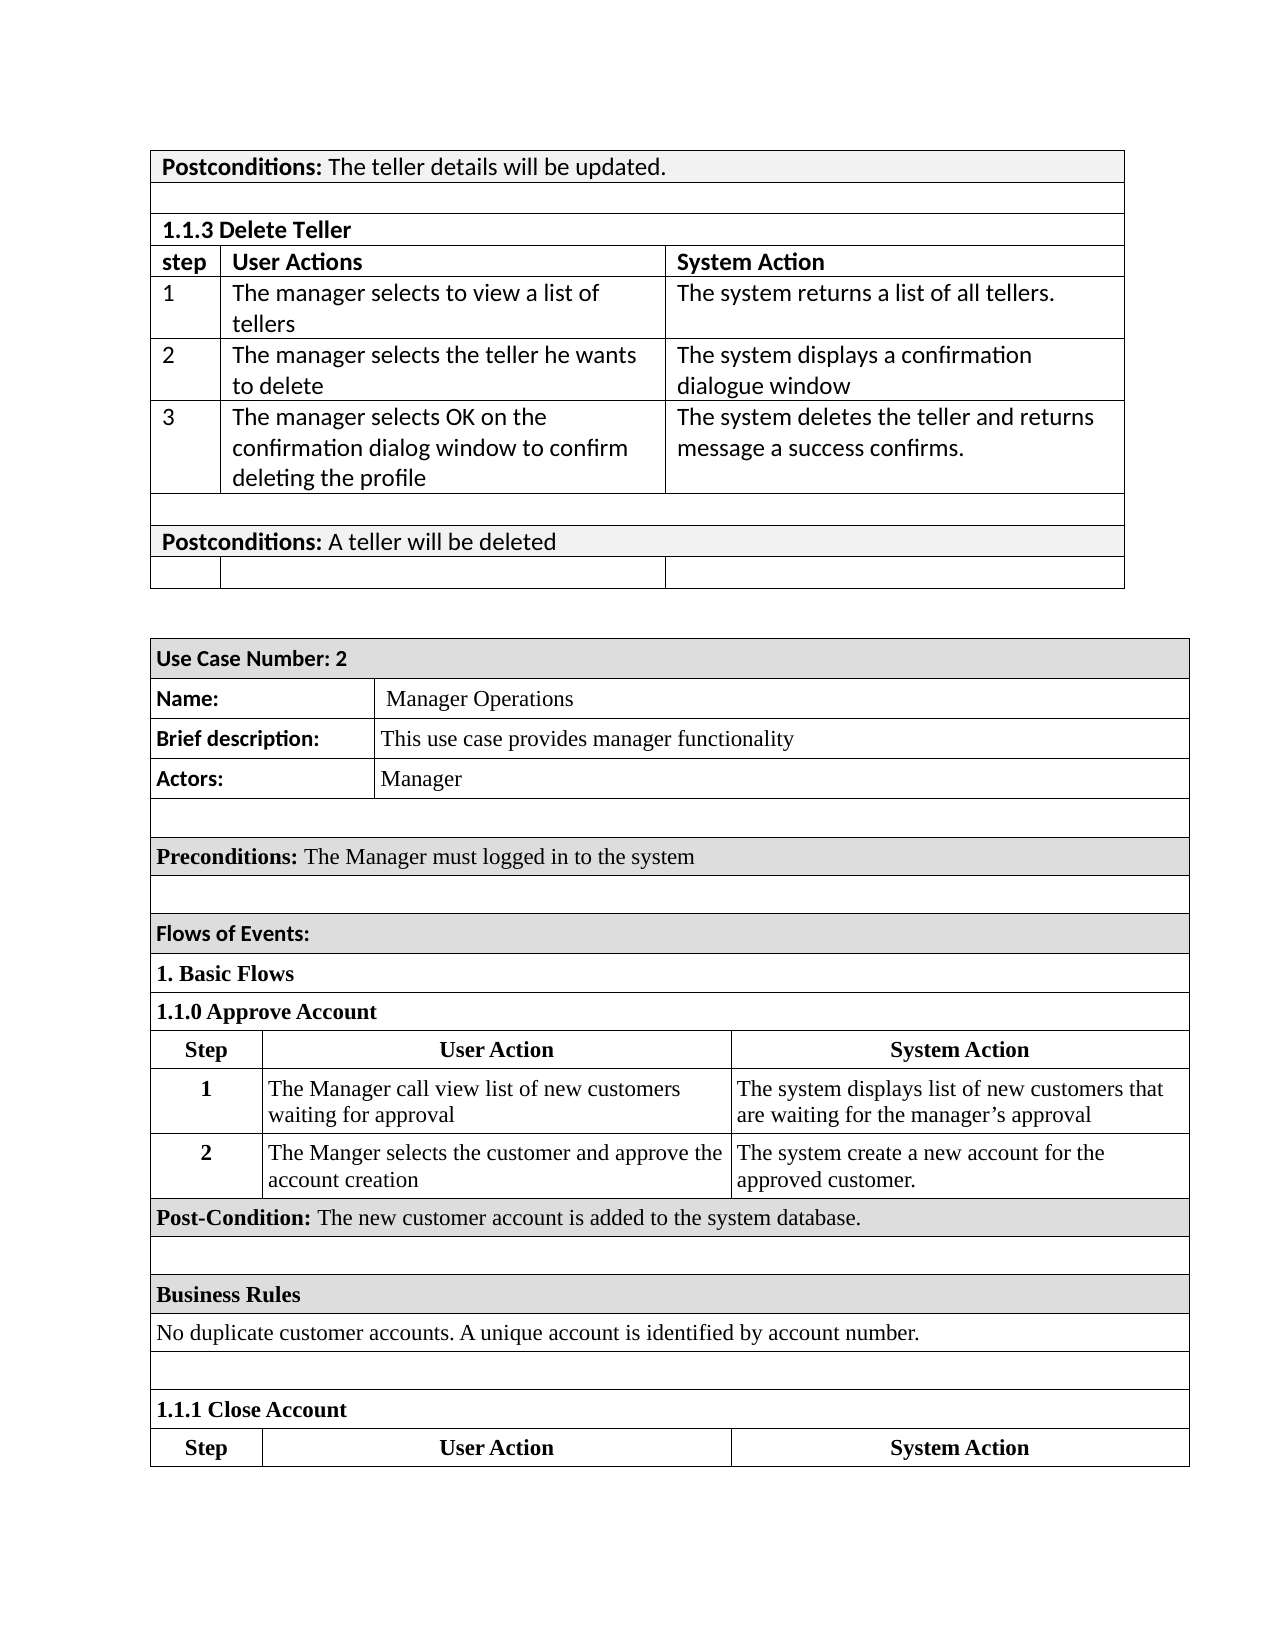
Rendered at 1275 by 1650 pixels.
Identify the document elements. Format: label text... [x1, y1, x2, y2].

table_cell [221, 557, 665, 588]
table_cell Preconditions: The Manager must logged in to the system [151, 838, 1189, 875]
table_cell The Manager call view list of new customers waiting for approval [263, 1069, 731, 1133]
table_cell The system displays list of new customers that are waiting for the manager’s approval [732, 1069, 1189, 1133]
table_header Use Case Number: 2 [151, 639, 1189, 678]
table_cell Postconditions: The teller details will be updated. [151, 151, 1124, 182]
table_cell Manager [375, 759, 1189, 798]
table_cell The system create a new account for the approved customer. [732, 1134, 1189, 1198]
table_cell [666, 557, 1124, 588]
table_cell [151, 557, 220, 588]
table_cell System Action [666, 246, 1124, 276]
table_cell Business Rules [151, 1275, 1189, 1313]
table_cell User Action [263, 1031, 731, 1068]
table_cell The Manger selects the customer and approve the account creation [263, 1134, 731, 1198]
table_cell 1 [151, 1069, 262, 1133]
table_cell [151, 494, 1124, 524]
table_cell [151, 1237, 1189, 1274]
table_cell [151, 876, 1189, 913]
table_cell The system deletes the teller and returns message a success confirms. [666, 401, 1124, 493]
table_cell Step [151, 1429, 262, 1466]
table_cell step [151, 246, 220, 276]
table_cell Postconditions: A teller will be deleted [151, 526, 1124, 556]
table_cell Manager Operations [375, 679, 1189, 718]
table_cell This use case provides manager functionality [375, 719, 1189, 758]
table_cell No duplicate customer accounts. A unique account is identified by account number. [151, 1314, 1189, 1351]
table_cell The manager selects OK on the confirmation dialog window to confirm deleting the profile [221, 401, 665, 493]
table_cell System Action [732, 1429, 1189, 1466]
table_cell The system displays a confirmation dialogue window [666, 339, 1124, 400]
table_cell Post-Condition: The new customer account is added to the system database. [151, 1199, 1189, 1236]
table_cell User Actions [221, 246, 665, 276]
table_cell 1.1.1 Close Account [151, 1390, 1189, 1428]
table_cell [151, 799, 1189, 837]
table_cell Step [151, 1031, 262, 1068]
table_cell The manager selects to view a list of tellers [221, 277, 665, 338]
table_cell [151, 183, 1124, 213]
table_cell 2 [151, 339, 220, 400]
table_cell [151, 1352, 1189, 1389]
table_cell 1. Basic Flows [151, 954, 1189, 992]
table_cell The system returns a list of all tellers. [666, 277, 1124, 338]
table_cell User Action [263, 1429, 731, 1466]
table_cell 1.1.3 Delete Teller [151, 214, 1124, 245]
table_cell Name: [151, 679, 374, 718]
table_cell System Action [732, 1031, 1189, 1068]
table_cell The manager selects the teller he wants to delete [221, 339, 665, 400]
table_cell 2 [151, 1134, 262, 1198]
table_cell 3 [151, 401, 220, 493]
table_cell 1.1.0 Approve Account [151, 993, 1189, 1030]
table_cell Actors: [151, 759, 374, 798]
table_cell 1 [151, 277, 220, 338]
table_cell Flows of Events: [151, 914, 1189, 953]
table_cell Brief description: [151, 719, 374, 758]
